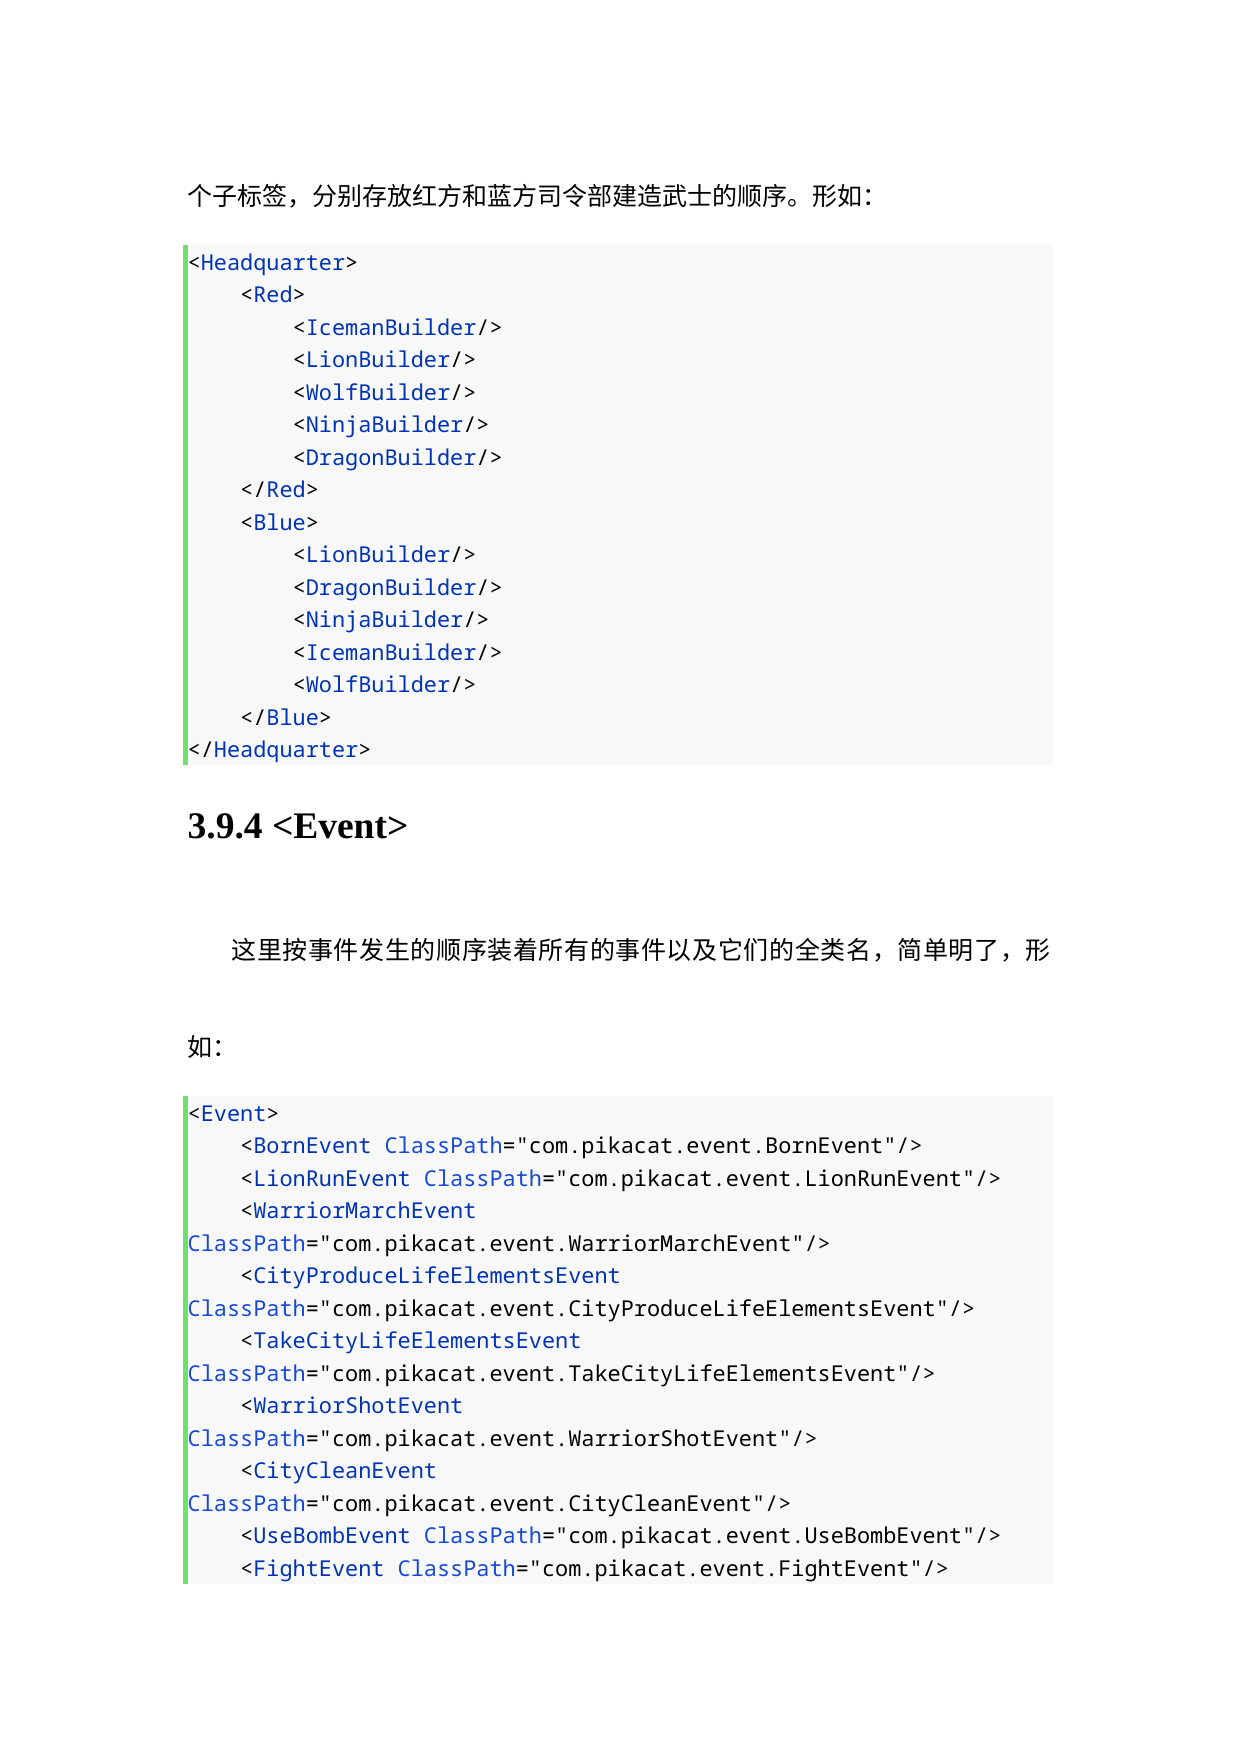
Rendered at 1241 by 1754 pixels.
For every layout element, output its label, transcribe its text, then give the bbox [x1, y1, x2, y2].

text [187, 162, 1053, 227]
text 这里按事件发生的顺序装着所有的事件以及它们的全类名，简单明了，形如： [187, 916, 1053, 1078]
subtitle <Event> [187, 792, 1053, 857]
text <Headquarter> <Red> <IcemanBuilder/> <LionBuilder/> <WolfBuilder/> <NinjaBuilder/> <DragonBuilder/> </Red> <Blue> <LionBuilder/> <DragonBuilder/> <NinjaBuilder/> <IcemanBuilder/> <WolfBuilder/> </Blue> </Headquarter> [188, 245, 1053, 765]
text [188, 1096, 1053, 1584]
